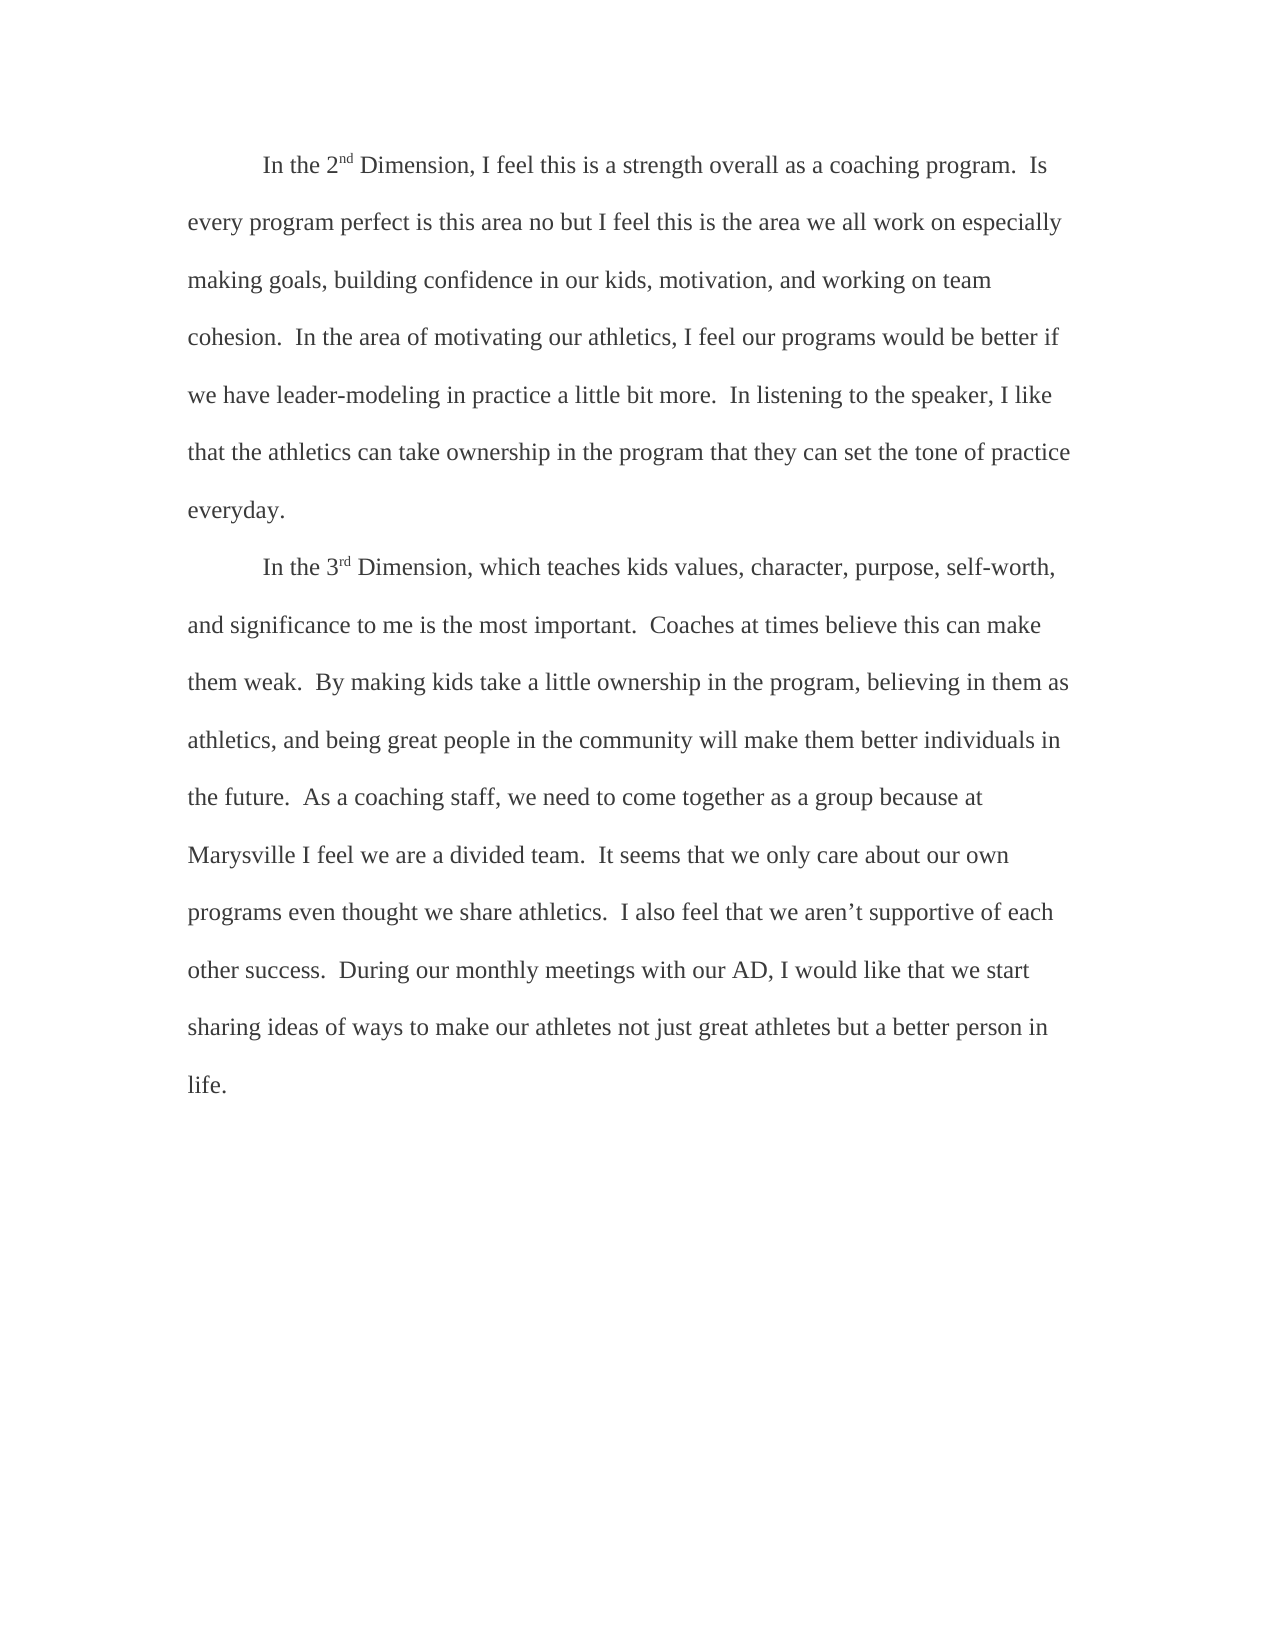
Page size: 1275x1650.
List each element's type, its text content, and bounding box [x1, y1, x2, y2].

text In the 3rd Dimension, which teaches kids values, character, purpose, self-worth, and significance to me is the most important. Coaches at times believe this can make them weak. By making kids take a little ownership in the program, believing in them as athletics, and being great people in the community will make them better individuals in the future. As a coaching staff, we need to come together as a group because at Marysville I feel we are a divided team. It seems that we only care about our own programs even thought we share athletics. I also feel that we aren’t supportive of each other success. During our monthly meetings with our AD, I would like that we start sharing ideas of ways to make our athletes not just great athletes but a better person in life. [187, 552, 1087, 1099]
text In the 2nd Dimension, I feel this is a strength overall as a coaching program. Is every program perfect is this area no but I feel this is the area we all work on especially making goals, building confidence in our kids, motivation, and working on team cohesion. In the area of motivating our athletics, I feel our programs would be better if we have leader-modeling in practice a little bit more. In listening to the speaker, I like that the athletics can take ownership in the program that they can set the tone of practice everyday. [187, 150, 1087, 524]
